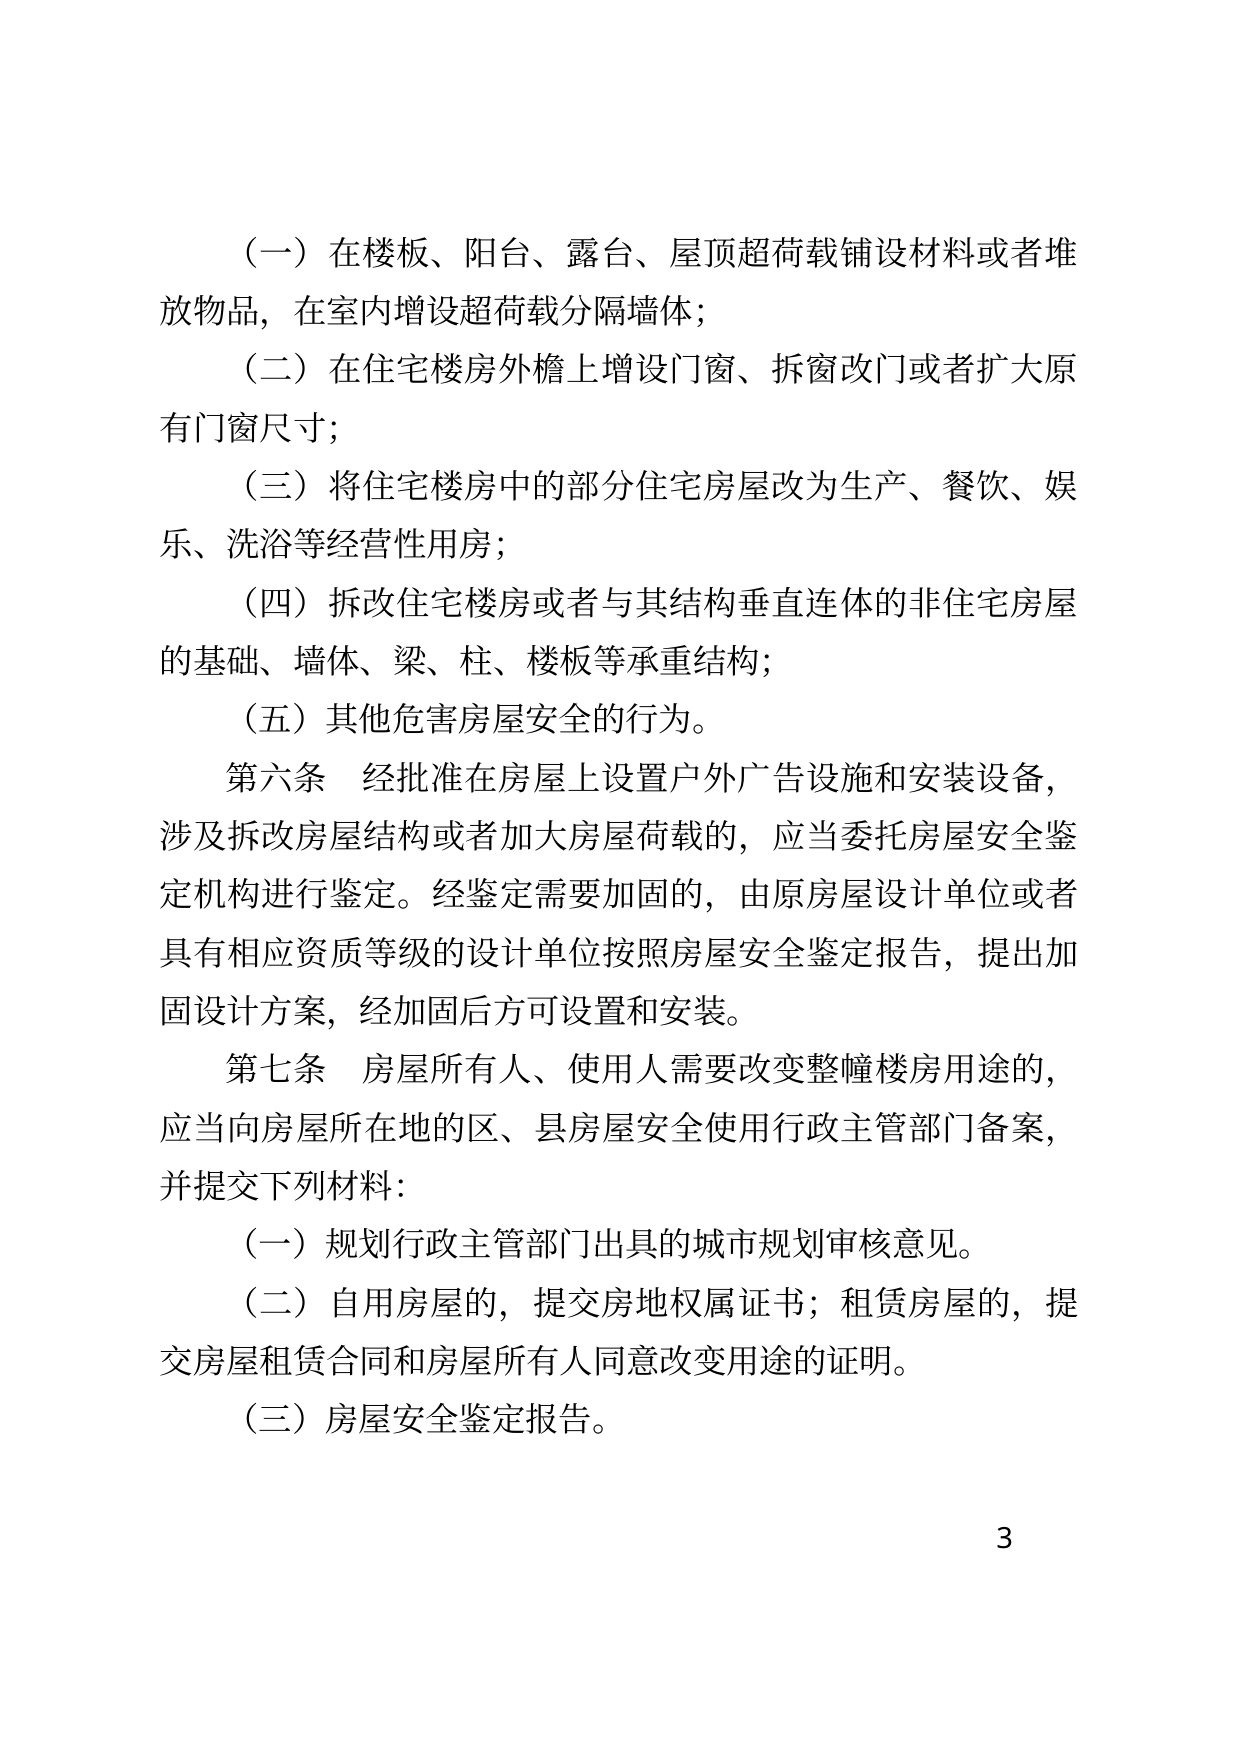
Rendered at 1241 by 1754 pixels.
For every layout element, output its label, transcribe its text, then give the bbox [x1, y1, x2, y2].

text （三）将住宅楼房中的部分住宅房屋改为生产、餐饮、娱乐、洗浴等经营性用房； [159, 452, 1081, 568]
text （一）在楼板、阳台、露台、屋顶超荷载铺设材料或者堆放物品，在室内增设超荷载分隔墙体； [159, 218, 1081, 335]
text 第六条 经批准在房屋上设置户外广告设施和安装设备，涉及拆改房屋结构或者加大房屋荷载的，应当委托房屋安全鉴定机构进行鉴定。经鉴定需要加固的，由原房屋设计单位或者具有相应资质等级的设计单位按照房屋安全鉴定报告，提出加固设计方案，经加固后方可设置和安装。 [159, 743, 1081, 1035]
text （三）房屋安全鉴定报告。 [159, 1385, 1081, 1443]
text （二）自用房屋的，提交房地权属证书；租赁房屋的，提交房屋租赁合同和房屋所有人同意改变用途的证明。 [159, 1268, 1081, 1385]
text （二）在住宅楼房外檐上增设门窗、拆窗改门或者扩大原有门窗尺寸； [159, 335, 1081, 452]
text （五）其他危害房屋安全的行为。 [159, 685, 1081, 743]
text （四）拆改住宅楼房或者与其结构垂直连体的非住宅房屋的基础、墙体、梁、柱、楼板等承重结构； [159, 568, 1081, 685]
text 第七条 房屋所有人、使用人需要改变整幢楼房用途的，应当向房屋所在地的区、县房屋安全使用行政主管部门备案，并提交下列材料： [159, 1035, 1081, 1210]
text （一）规划行政主管部门出具的城市规划审核意见。 [159, 1210, 1081, 1268]
